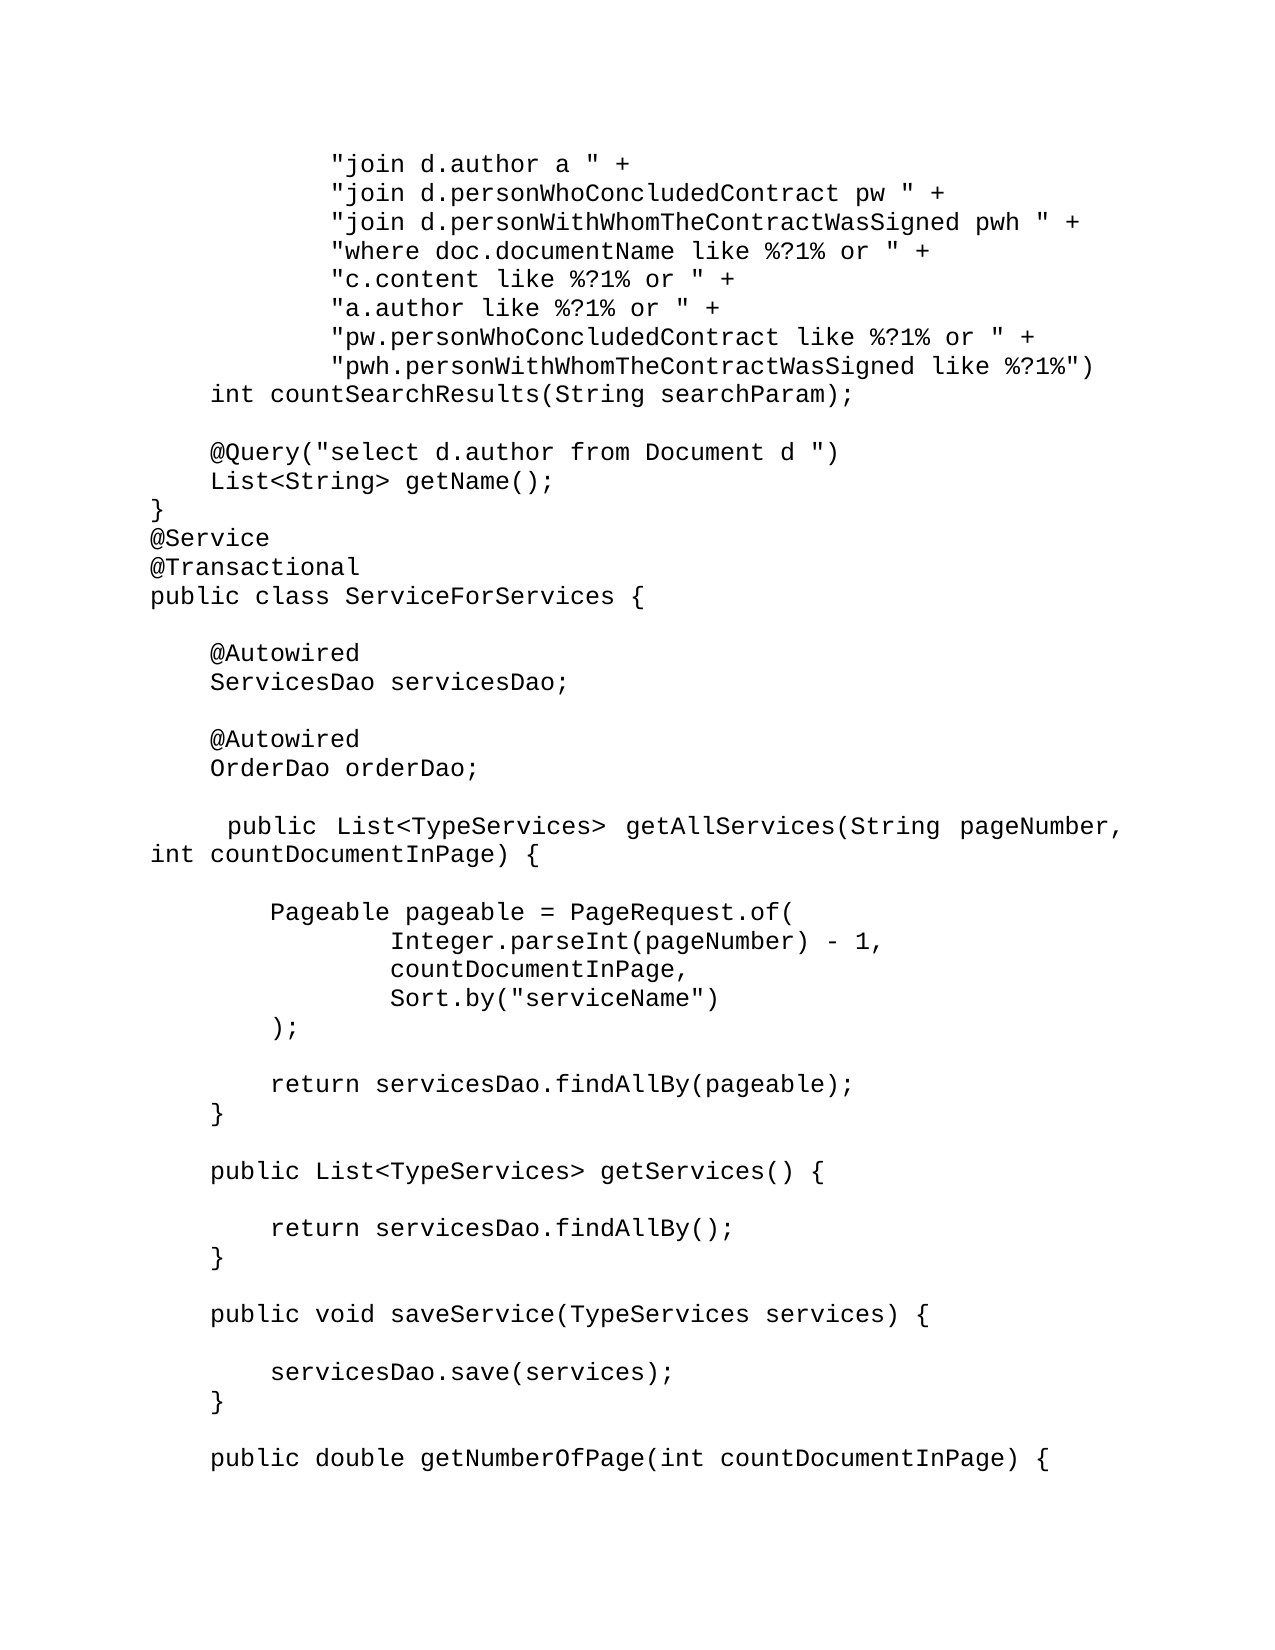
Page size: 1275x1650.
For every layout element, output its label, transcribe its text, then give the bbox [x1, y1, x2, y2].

text } [150, 495, 1125, 524]
text List<String> getName(); [150, 466, 1125, 495]
text public class ServiceForServices { [150, 581, 1125, 610]
text return servicesDao.findAllBy(); [150, 1214, 1125, 1242]
text "join d.author a " + [150, 150, 1125, 179]
text ServicesDao servicesDao; [150, 667, 1125, 696]
text "where doc.documentName like %?1% or " + [150, 236, 1125, 265]
text ); [150, 1012, 1125, 1041]
text public List<TypeServices> getAllServices(String pageNumber, int countDocumentInPage) { [150, 811, 1125, 869]
text @Service [150, 524, 1125, 552]
text Integer.parseInt(pageNumber) - 1, [150, 926, 1125, 955]
text @Autowired [150, 639, 1125, 667]
text servicesDao.save(services); [150, 1357, 1125, 1386]
text "pw.personWhoConcludedContract like %?1% or " + [150, 322, 1125, 351]
text OrderDao orderDao; [150, 754, 1125, 782]
text @Autowired [150, 725, 1125, 754]
text } [150, 1386, 1125, 1415]
text @Transactional [150, 552, 1125, 581]
text } [150, 1242, 1125, 1271]
text "pwh.personWithWhomTheContractWasSigned like %?1%") [150, 351, 1125, 380]
text "a.author like %?1% or " + [150, 294, 1125, 322]
text public double getNumberOfPage(int countDocumentInPage) { [150, 1444, 1125, 1472]
text @Query("select d.author from Document d ") [150, 437, 1125, 466]
text Pageable pageable = PageRequest.of( [150, 897, 1125, 926]
text countDocumentInPage, [150, 955, 1125, 984]
text int countSearchResults(String searchParam); [150, 380, 1125, 409]
text public List<TypeServices> getServices() { [150, 1156, 1125, 1185]
text public void saveService(TypeServices services) { [150, 1300, 1125, 1329]
text "join d.personWithWhomTheContractWasSigned pwh " + [150, 207, 1125, 236]
text "c.content like %?1% or " + [150, 265, 1125, 294]
text "join d.personWhoConcludedContract pw " + [150, 179, 1125, 207]
text Sort.by("serviceName") [150, 984, 1125, 1012]
text return servicesDao.findAllBy(pageable); [150, 1070, 1125, 1099]
text } [150, 1099, 1125, 1127]
